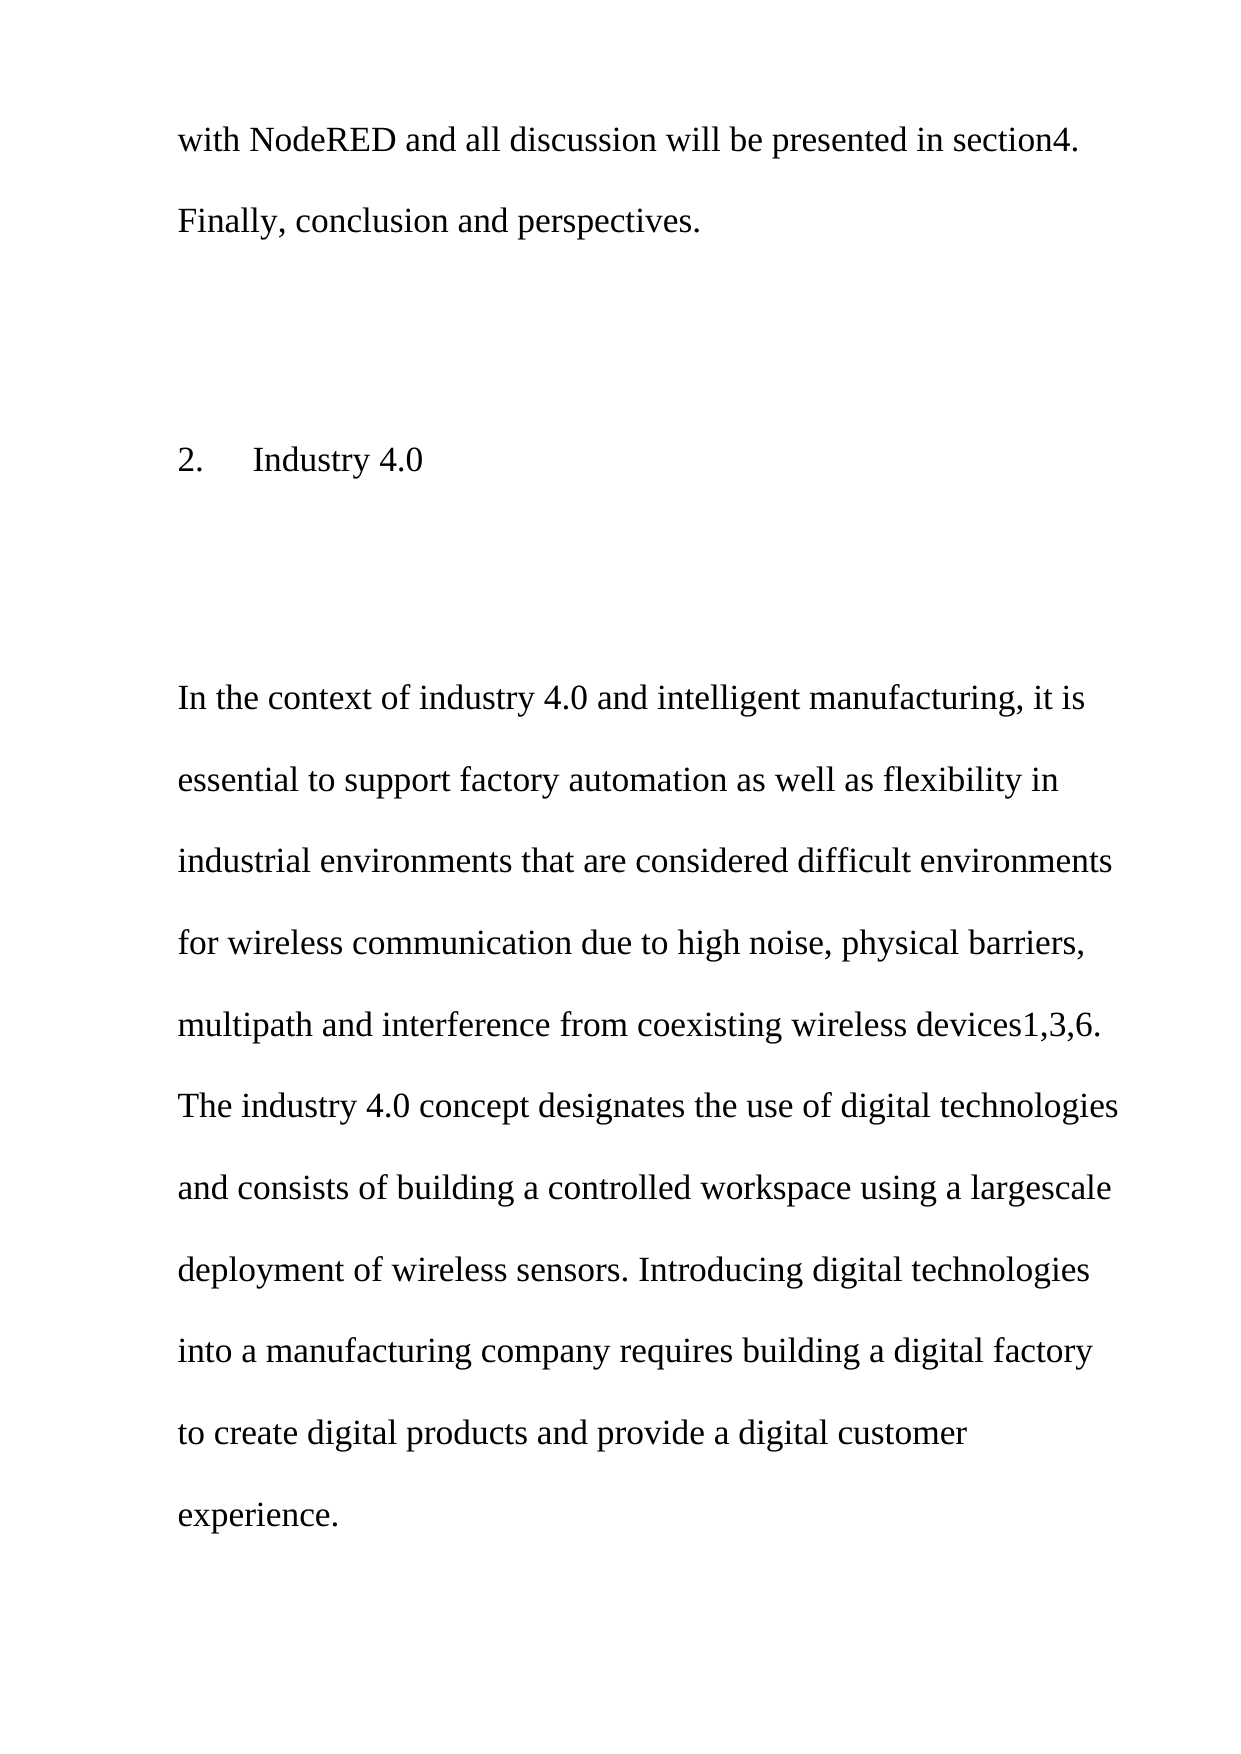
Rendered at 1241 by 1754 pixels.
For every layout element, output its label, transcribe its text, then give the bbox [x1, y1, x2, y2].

text In the context of industry 4.0 and intelligent manufacturing, it is essential to support factory automation as well as flexibility in industrial environments that are considered difficult environments for wireless communication due to high noise, physical barriers, multipath and interference from coexisting wireless devices1,3,6. The industry 4.0 concept designates the use of digital technologies and consists of building a controlled workspace using a largescale deployment of wireless sensors. Introducing digital technologies into a manufacturing company requires building a digital factory to create digital products and provide a digital customer experience. [177, 676, 1122, 1534]
text 2. Industry 4.0 [177, 438, 1122, 479]
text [177, 118, 1122, 241]
